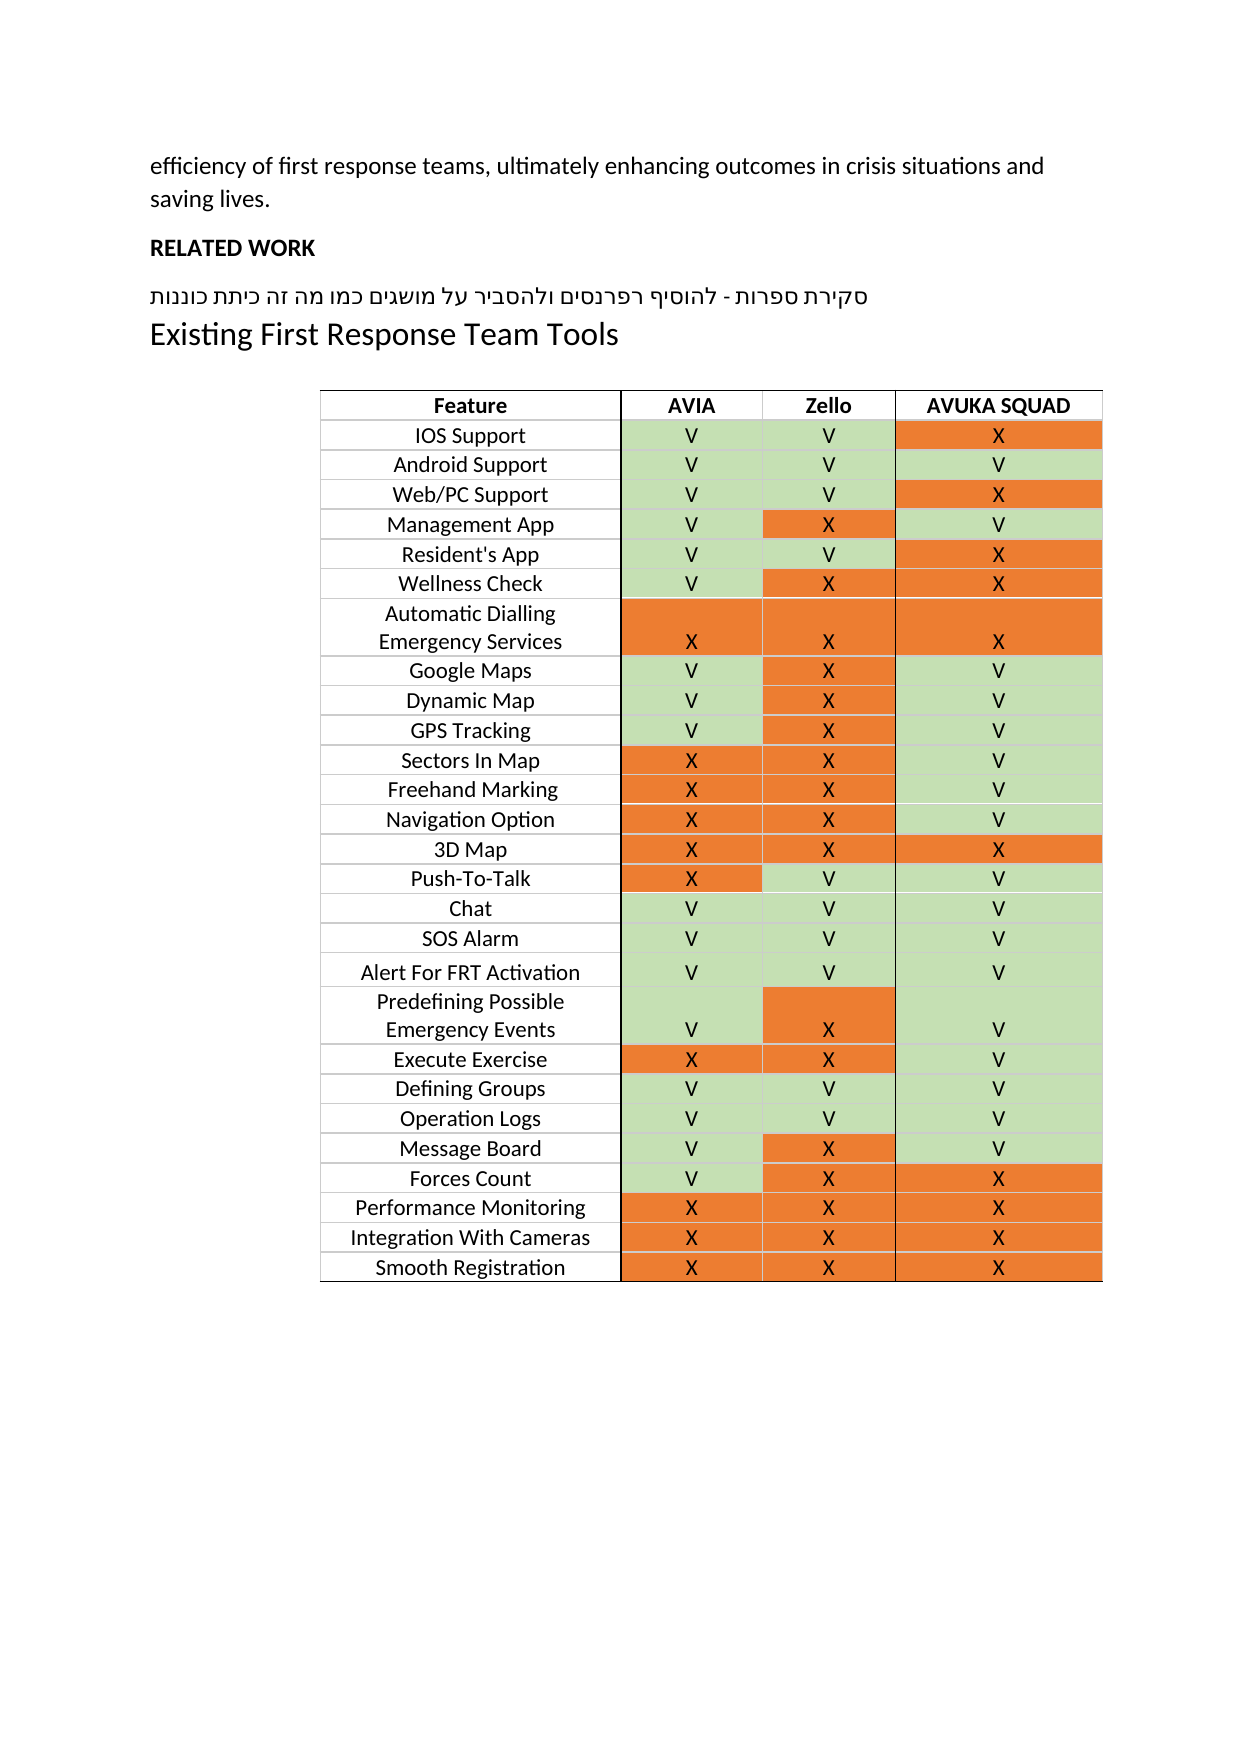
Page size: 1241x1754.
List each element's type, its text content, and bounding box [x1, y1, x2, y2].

table_cell V [763, 953, 895, 986]
table_cell X [896, 540, 1102, 568]
table_cell V [622, 716, 762, 744]
table_cell V [896, 924, 1102, 952]
table_cell X [763, 1045, 895, 1073]
table_cell Chat [321, 894, 620, 922]
table_cell V [622, 686, 762, 714]
table_cell V [896, 1075, 1102, 1103]
table_cell X [763, 716, 895, 744]
table_cell X [896, 421, 1102, 449]
table_cell X [622, 1253, 762, 1281]
table_cell V [763, 924, 895, 952]
table_cell V [622, 953, 762, 986]
table_cell V [896, 953, 1102, 986]
table_cell V [622, 924, 762, 952]
table_cell X [622, 1045, 762, 1073]
table_cell X [622, 835, 762, 863]
table_cell V [622, 1104, 762, 1132]
table_cell X [622, 775, 762, 803]
table_header Feature [321, 391, 620, 419]
table_cell X [763, 987, 895, 1043]
table_cell Web/PC Support [321, 480, 620, 508]
table_cell Resident's App [321, 540, 620, 568]
table_header AVIA [622, 391, 762, 419]
table_cell V [622, 510, 762, 538]
table_cell X [763, 569, 895, 597]
table_cell X [622, 805, 762, 833]
table_cell X [896, 1223, 1102, 1251]
table_cell Freehand Marking [321, 775, 620, 803]
table_cell X [763, 746, 895, 774]
table_cell V [896, 865, 1102, 892]
table_cell V [896, 657, 1102, 685]
table_cell SOS Alarm [321, 924, 620, 952]
text RELATED WORK [150, 232, 1090, 263]
table_cell Automatic Dialling Emergency Services [321, 599, 620, 655]
table_cell X [622, 865, 762, 892]
table_cell X [763, 835, 895, 863]
table_cell V [622, 1164, 762, 1192]
table_cell V [763, 421, 895, 449]
table_cell X [622, 599, 762, 655]
table_cell V [896, 805, 1102, 833]
table_cell Integration With Cameras [321, 1223, 620, 1251]
table_cell V [896, 716, 1102, 744]
table_cell V [896, 451, 1102, 479]
table_cell Smooth Registration [321, 1253, 620, 1281]
table_header AVUKA SQUAD [896, 391, 1102, 419]
table_cell V [763, 540, 895, 568]
table_cell 3D Map [321, 835, 620, 863]
table_header Zello [763, 391, 895, 419]
table_cell X [896, 569, 1102, 597]
table_cell V [622, 894, 762, 922]
table_cell V [896, 1045, 1102, 1073]
table_cell Android Support [321, 451, 620, 479]
table_cell GPS Tracking [321, 716, 620, 744]
table_cell V [622, 451, 762, 479]
table_cell Message Board [321, 1134, 620, 1162]
table_cell V [896, 894, 1102, 922]
table_cell V [622, 987, 762, 1043]
table_cell X [763, 686, 895, 714]
text סקירת ספרות - להוסיף רפרנסים ולהסביר על מושגים כמו מה זה כיתת כוננות Existing First Response Team Tools [150, 282, 1090, 425]
table_cell X [763, 775, 895, 803]
table_cell V [896, 746, 1102, 774]
table_cell Performance Monitoring [321, 1193, 620, 1221]
table_cell IOS Support [321, 421, 620, 449]
table_cell X [896, 599, 1102, 655]
table_cell V [896, 1104, 1102, 1132]
table_cell V [763, 451, 895, 479]
table_cell V [896, 775, 1102, 803]
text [150, 150, 1090, 213]
table_cell X [763, 657, 895, 685]
table_cell V [896, 686, 1102, 714]
table_cell Forces Count [321, 1164, 620, 1192]
table_cell Dynamic Map [321, 686, 620, 714]
table_cell X [763, 805, 895, 833]
table_cell X [622, 1223, 762, 1251]
table_cell V [622, 421, 762, 449]
table_cell V [763, 480, 895, 508]
table_cell X [763, 1253, 895, 1281]
table_cell X [763, 599, 895, 655]
table_cell V [763, 1104, 895, 1132]
table_cell Wellness Check [321, 569, 620, 597]
table_cell Google Maps [321, 657, 620, 685]
table_cell Alert For FRT Activation [321, 953, 620, 986]
table_cell V [896, 510, 1102, 538]
table_cell V [622, 480, 762, 508]
table_cell X [896, 1193, 1102, 1221]
table_cell X [622, 1193, 762, 1221]
table_cell Execute Exercise [321, 1045, 620, 1073]
table_cell V [763, 865, 895, 892]
table_cell V [763, 1075, 895, 1103]
table_cell Sectors In Map [321, 746, 620, 774]
table_cell X [763, 1164, 895, 1192]
table_cell V [896, 1134, 1102, 1162]
table_cell Push-To-Talk [321, 865, 620, 892]
table_cell X [763, 1223, 895, 1251]
table_cell Operation Logs [321, 1104, 620, 1132]
table_cell V [622, 1075, 762, 1103]
table_cell X [763, 1134, 895, 1162]
table_cell V [622, 1134, 762, 1162]
table_cell Navigation Option [321, 805, 620, 833]
table_cell V [763, 894, 895, 922]
table_cell X [763, 510, 895, 538]
table_cell X [896, 1253, 1102, 1281]
table_cell V [622, 540, 762, 568]
table_cell X [763, 1193, 895, 1221]
table_cell Defining Groups [321, 1075, 620, 1103]
table_cell V [622, 657, 762, 685]
table_cell X [896, 480, 1102, 508]
table_cell V [622, 569, 762, 597]
table_cell X [896, 1164, 1102, 1192]
table_cell Management App [321, 510, 620, 538]
table_cell X [622, 746, 762, 774]
table_cell V [896, 987, 1102, 1043]
table_cell X [896, 835, 1102, 863]
table_cell Predefining Possible Emergency Events [321, 987, 620, 1043]
